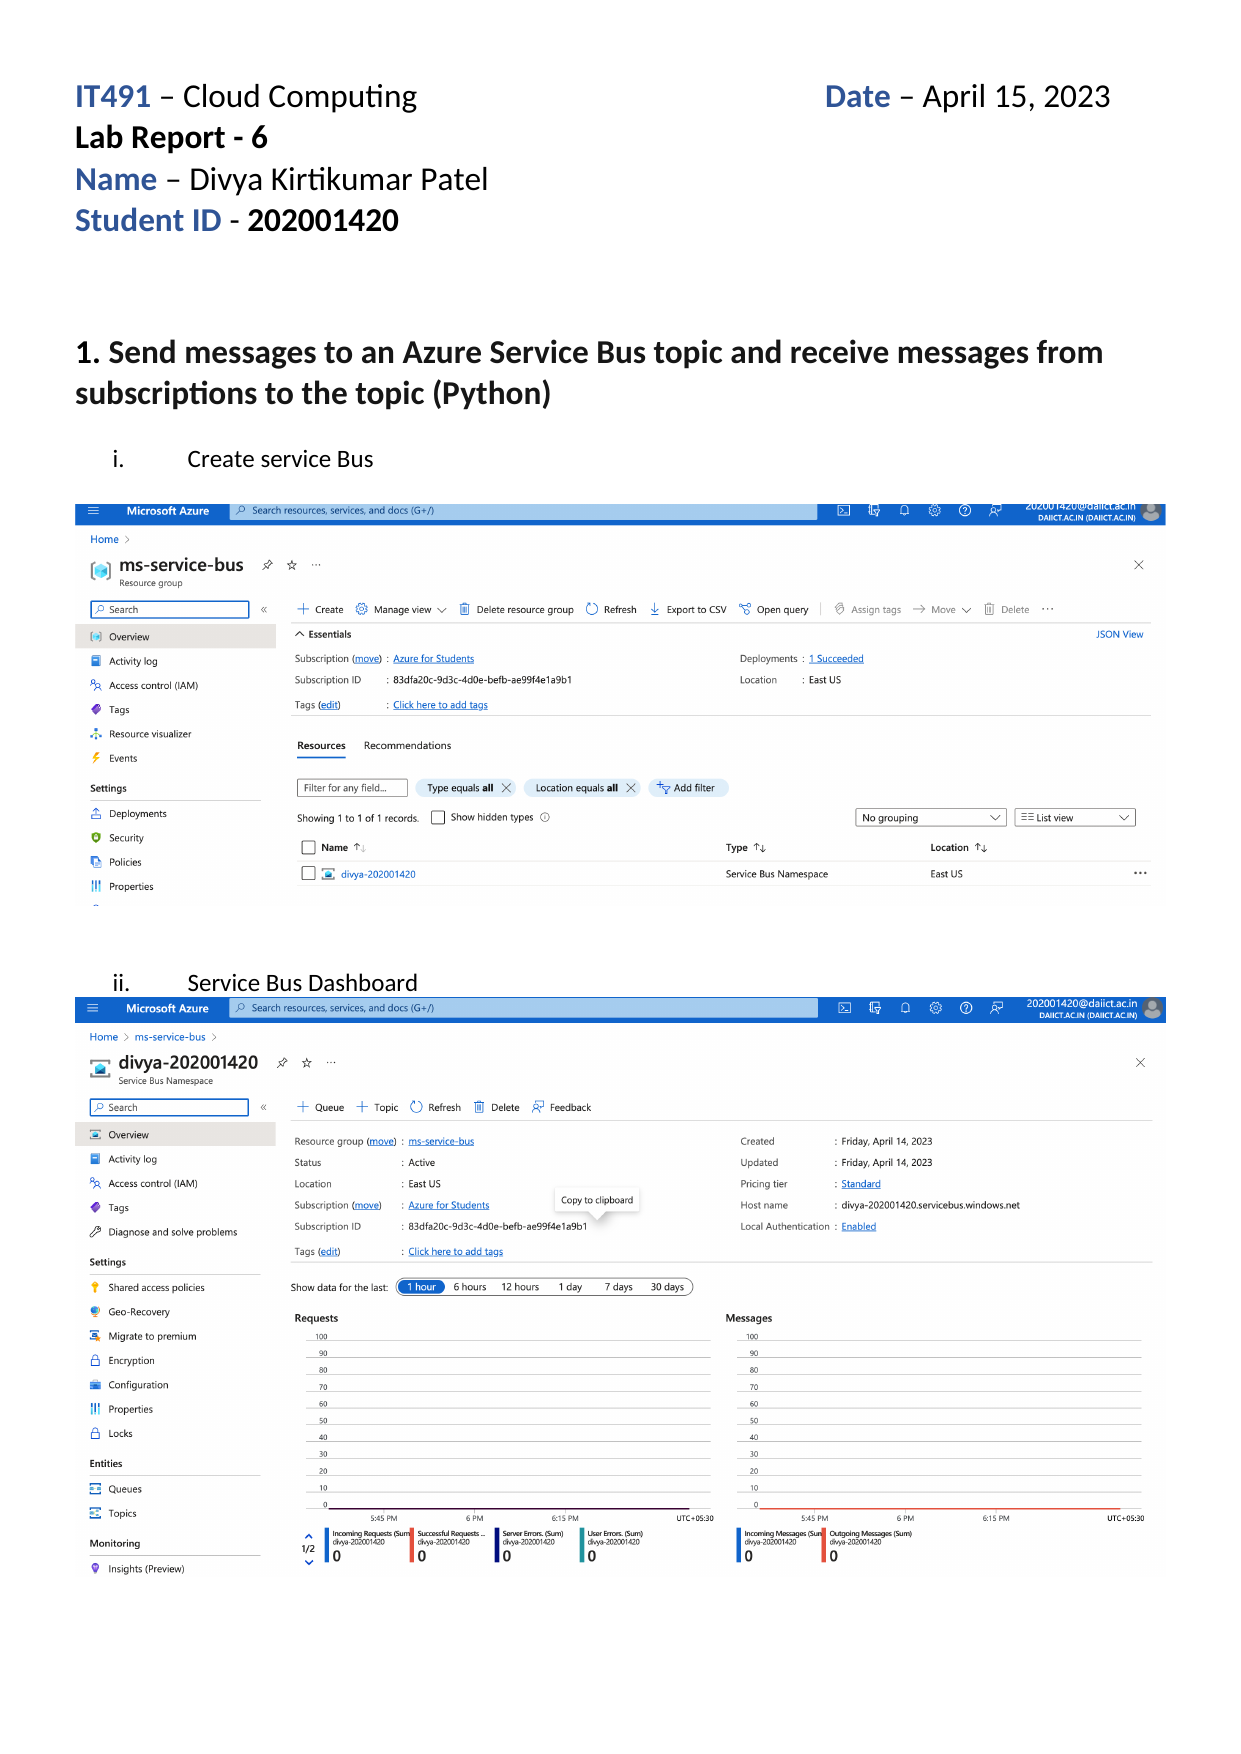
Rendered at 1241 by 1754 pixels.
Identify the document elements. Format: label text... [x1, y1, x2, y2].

text IT491 – Cloud Computing Date – April 15, 2023 [75, 75, 1165, 116]
text Student ID - 202001420 [75, 199, 1165, 240]
list Service Bus Dashboard [112, 967, 1165, 997]
text Name – Divya Kirtikumar Patel [75, 158, 1165, 199]
picture [75, 504, 1166, 906]
picture [75, 997, 1166, 1577]
text Lab Report - 6 [75, 116, 1165, 156]
list Create service Bus [112, 443, 1165, 474]
subtitle 1. Send messages to an Azure Service Bus topic and receive messages from subscriptions to the topic (Python) [75, 331, 1165, 413]
